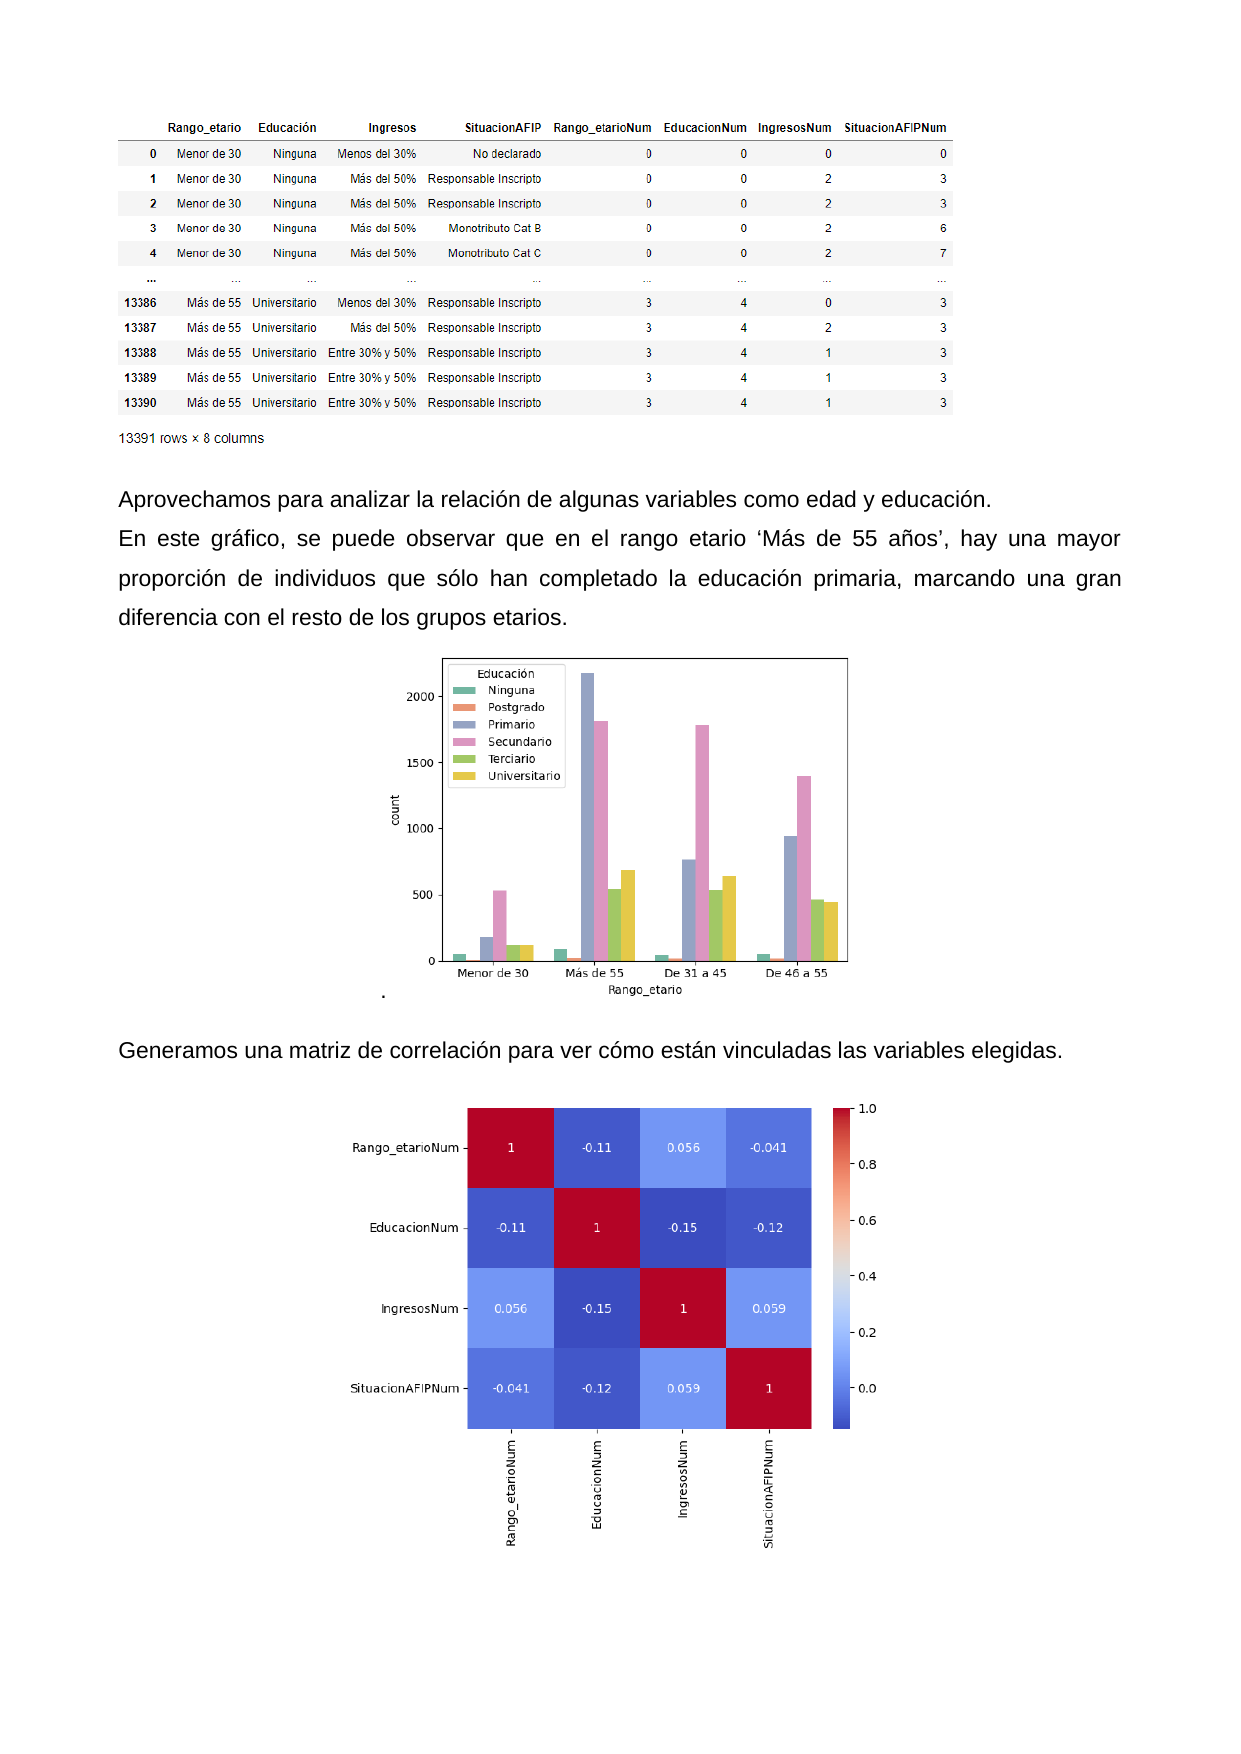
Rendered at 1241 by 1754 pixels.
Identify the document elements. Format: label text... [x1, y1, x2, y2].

text Generamos una matriz de correlación para ver cómo están vinculadas las variables elegidas. [118, 1037, 1122, 1063]
picture [118, 118, 956, 452]
picture [338, 1097, 902, 1557]
text En este gráfico, se puede observar que en el rango etario ‘Más de 55 años’, hay una mayor proporción de individuos que sólo han completado la educación primaria, marcando una gran diferencia con el resto de los grupos etarios. [118, 525, 1122, 631]
text Aprovechamos para analizar la relación de algunas variables como edad y educación. [118, 486, 1122, 512]
picture [386, 643, 860, 999]
